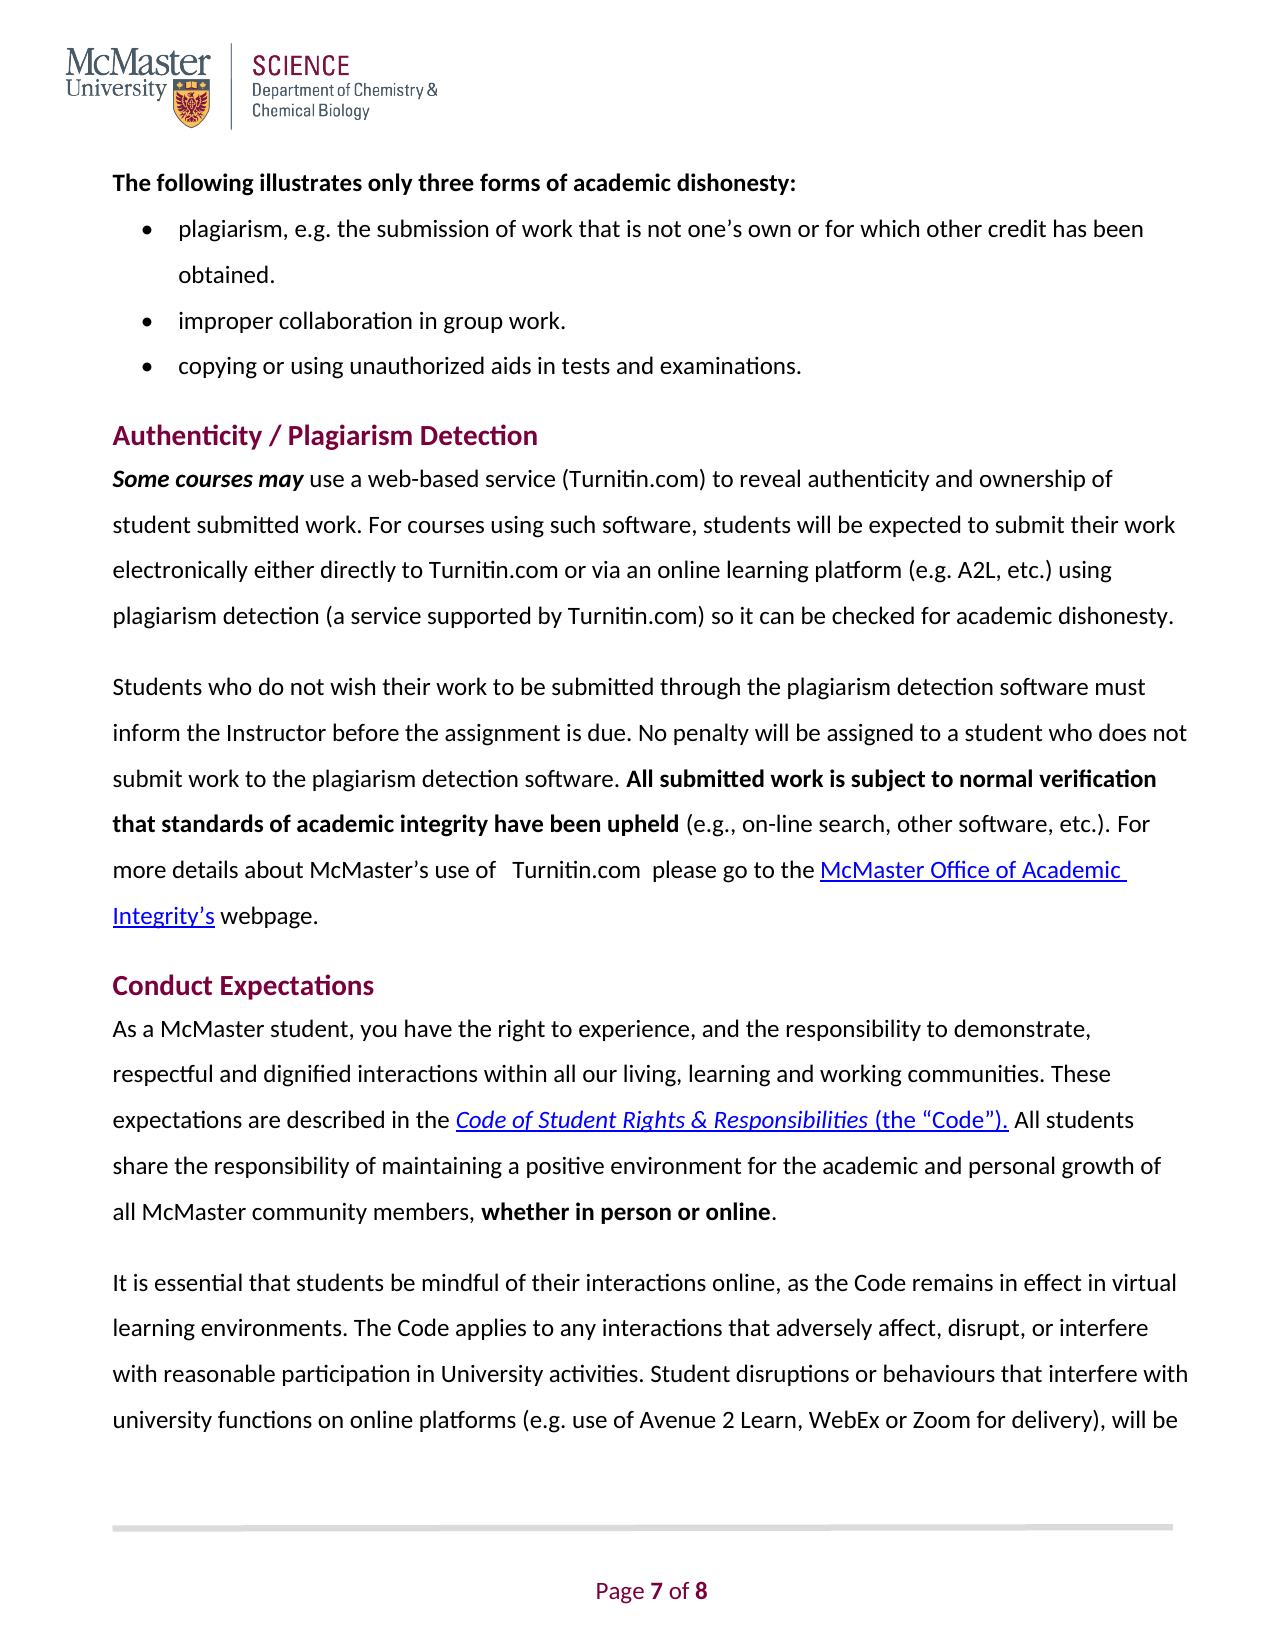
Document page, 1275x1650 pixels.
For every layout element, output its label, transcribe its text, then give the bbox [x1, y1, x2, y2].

text The following illustrates only three forms of academic dishonesty: [112, 168, 1191, 198]
subtitle Conduct Expectations [112, 967, 1191, 1002]
text As a McMaster student, you have the right to experience, and the responsibility to demonstrate, respectful and dignified interactions within all our living, learning and working communities. These expectations are described in the Code of Student Rights & Responsibilities (the “Code”). All students share the responsibility of maintaining a positive environment for the academic and personal growth of all McMaster community members, whether in person or online. [112, 1013, 1191, 1226]
list improper collaboration in group work. [141, 305, 1191, 335]
text Some courses may use a web-based service (Turnitin.com) to reveal authenticity and ownership of student submitted work. For courses using such software, students will be expected to submit their work electronically either directly to Turnitin.com or via an online learning platform (e.g. A2L, etc.) using plagiarism detection (a service supported by Turnitin.com) so it can be checked for academic dishonesty. [112, 463, 1191, 631]
text Students who do not wish their work to be submitted through the plagiarism detection software must inform the Instructor before the assignment is due. No penalty will be assigned to a student who does not submit work to the plagiarism detection software. All submitted work is subject to normal verification that standards of academic integrity have been upheld (e.g., on-line search, other software, etc.). For more details about McMaster’s use of Turnitin.com please go to the McMaster Office of Academic Integrity’s webpage. [112, 671, 1191, 931]
subtitle Authenticity / Plagiarism Detection [112, 417, 1191, 453]
picture [65, 43, 438, 130]
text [112, 1267, 1191, 1434]
list plagiarism, e.g. the submission of work that is not one’s own or for which other credit has been obtained. [141, 213, 1191, 289]
list copying or using unauthorized aids in tests and examinations. [141, 351, 1191, 381]
